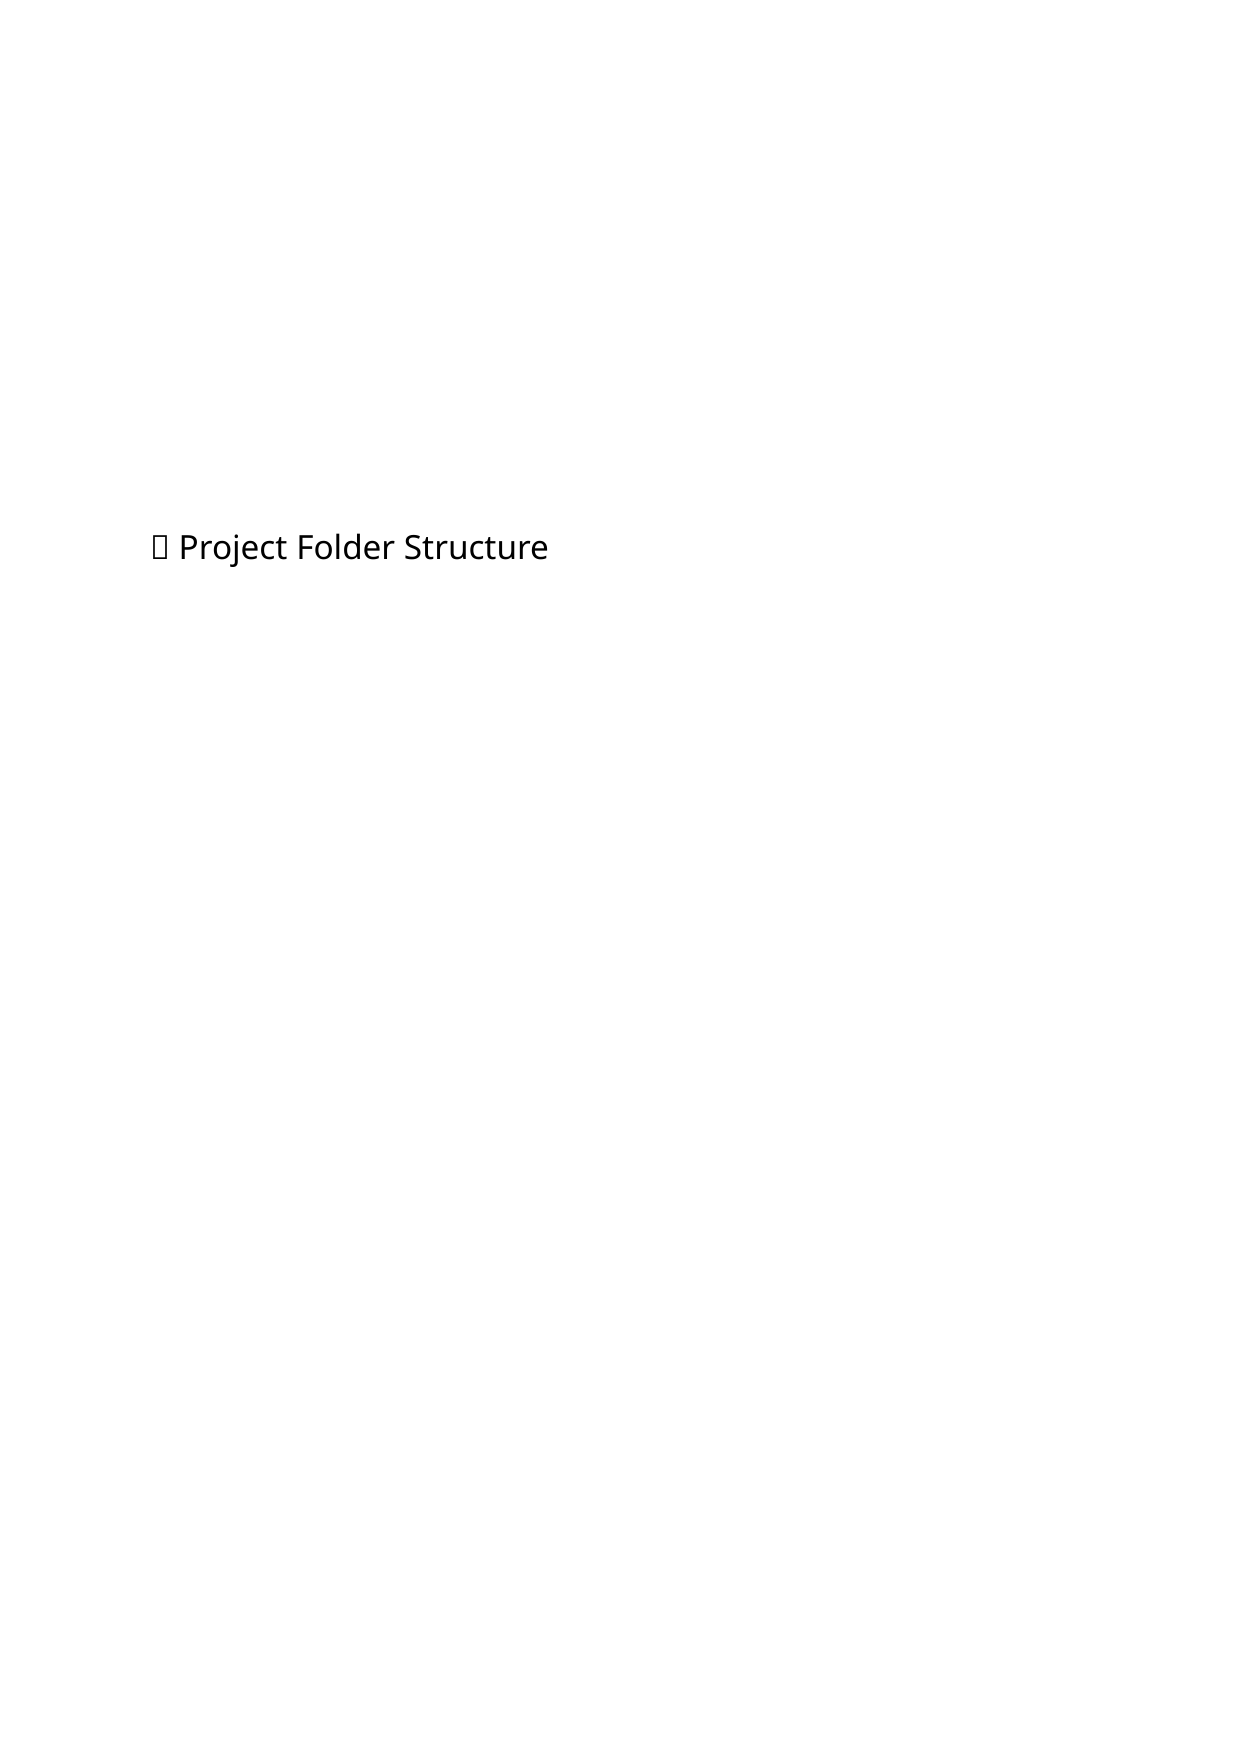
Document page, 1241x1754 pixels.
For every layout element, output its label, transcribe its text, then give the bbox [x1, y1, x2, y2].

text 📁 Project Folder Structure [150, 524, 1090, 569]
